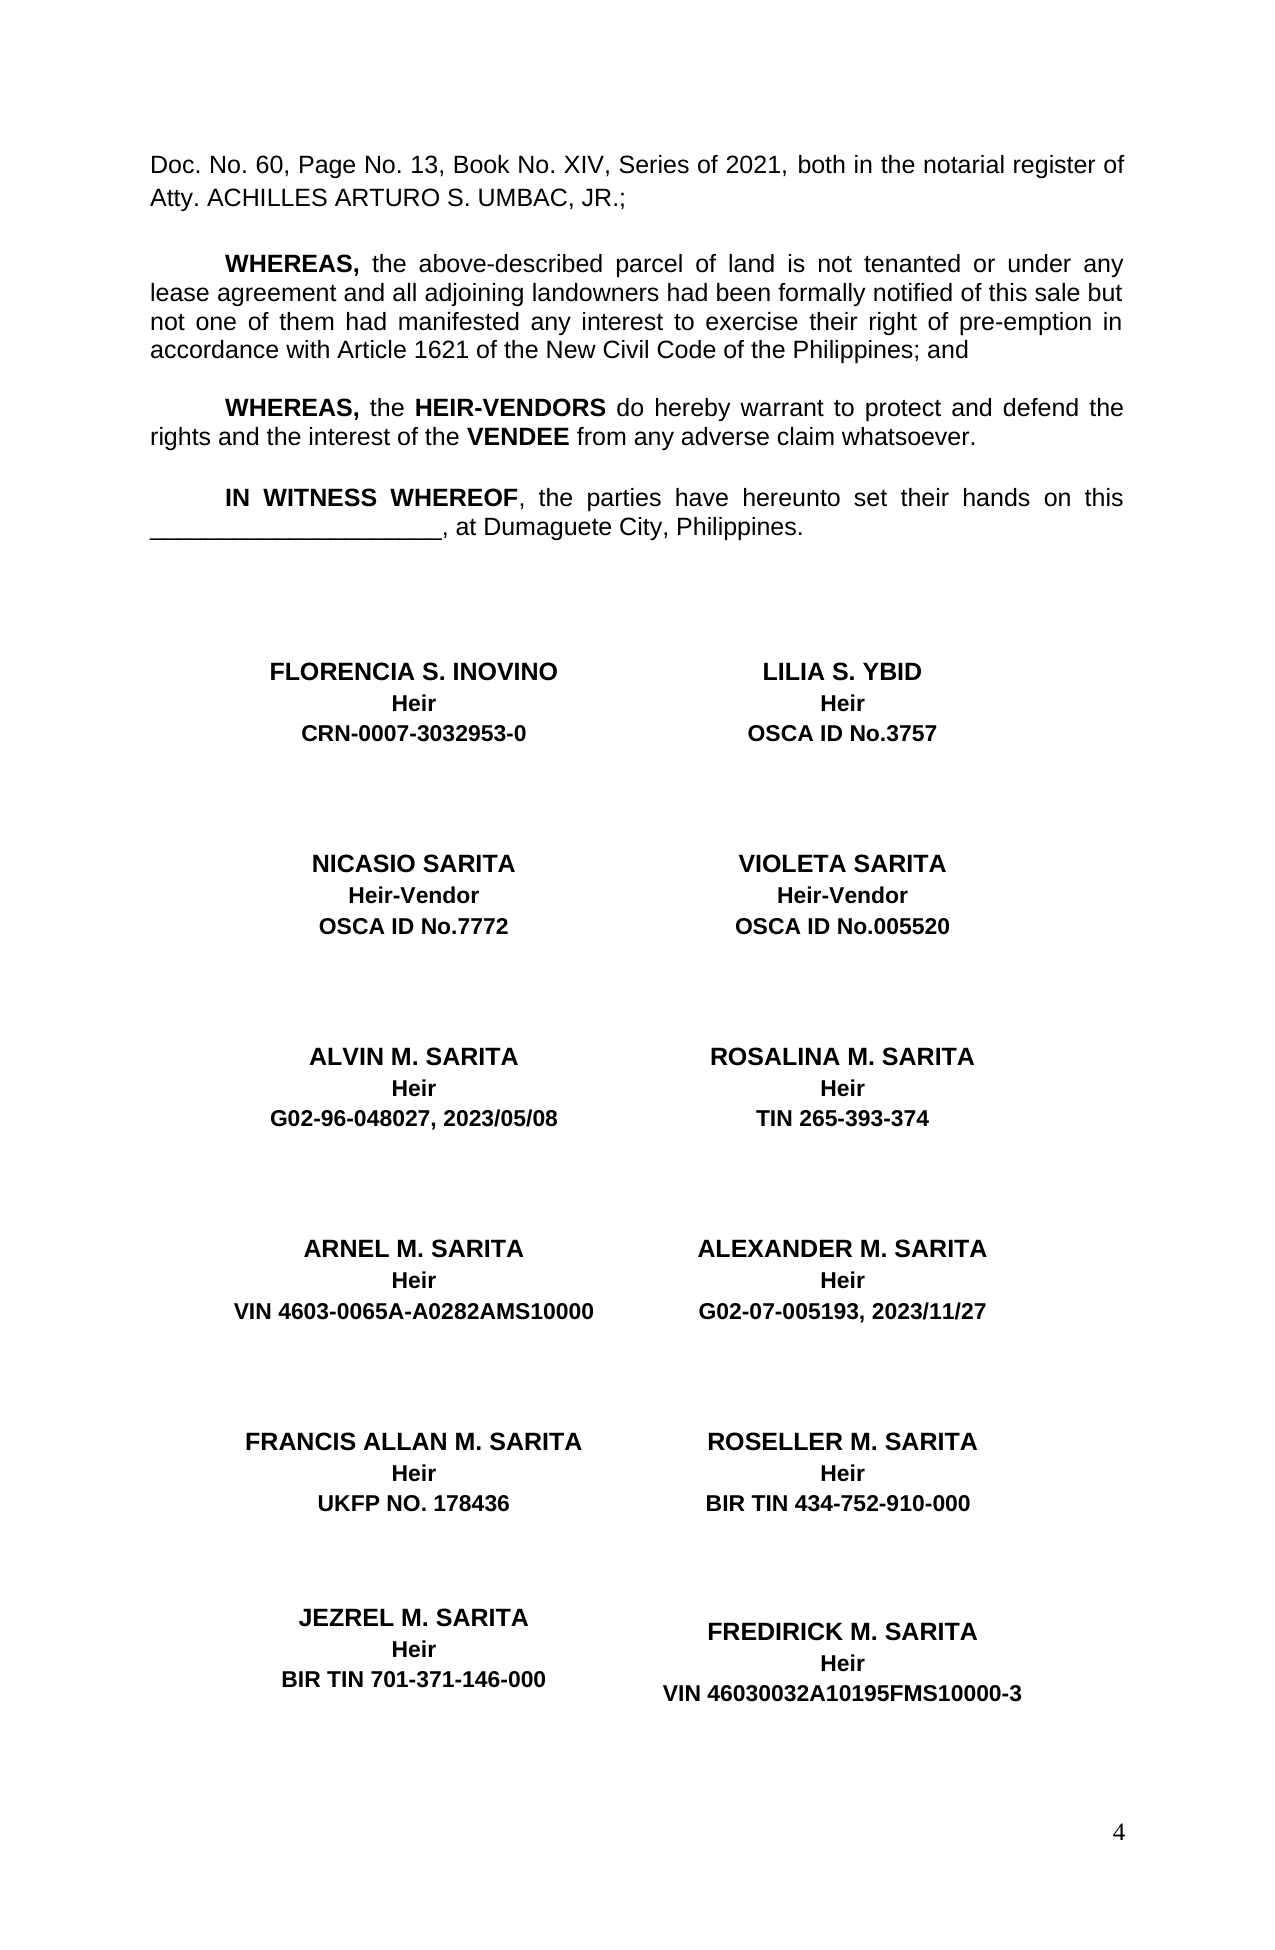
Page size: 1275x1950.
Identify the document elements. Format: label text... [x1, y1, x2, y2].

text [150, 150, 1125, 212]
text WHEREAS, the above-described parcel of land is not tenanted or under any lease agreement and all adjoining landowners had been formally notified of this sale but not one of them had manifested any interest to exercise their right of pre-emption in accordance with Article 1621 of the New Civil Code of the Philippines; and [150, 249, 1125, 364]
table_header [612, 657, 1073, 1790]
text IN WITNESS WHEREOF, the parties have hereunto set their hands on this _____________________, at Dumaguete City, Philippines. [150, 483, 1125, 541]
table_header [216, 657, 611, 1790]
text WHEREAS, the HEIR-VENDORS do hereby warrant to protect and defend the rights and the interest of the VENDEE from any adverse claim whatsoever. [150, 393, 1125, 450]
